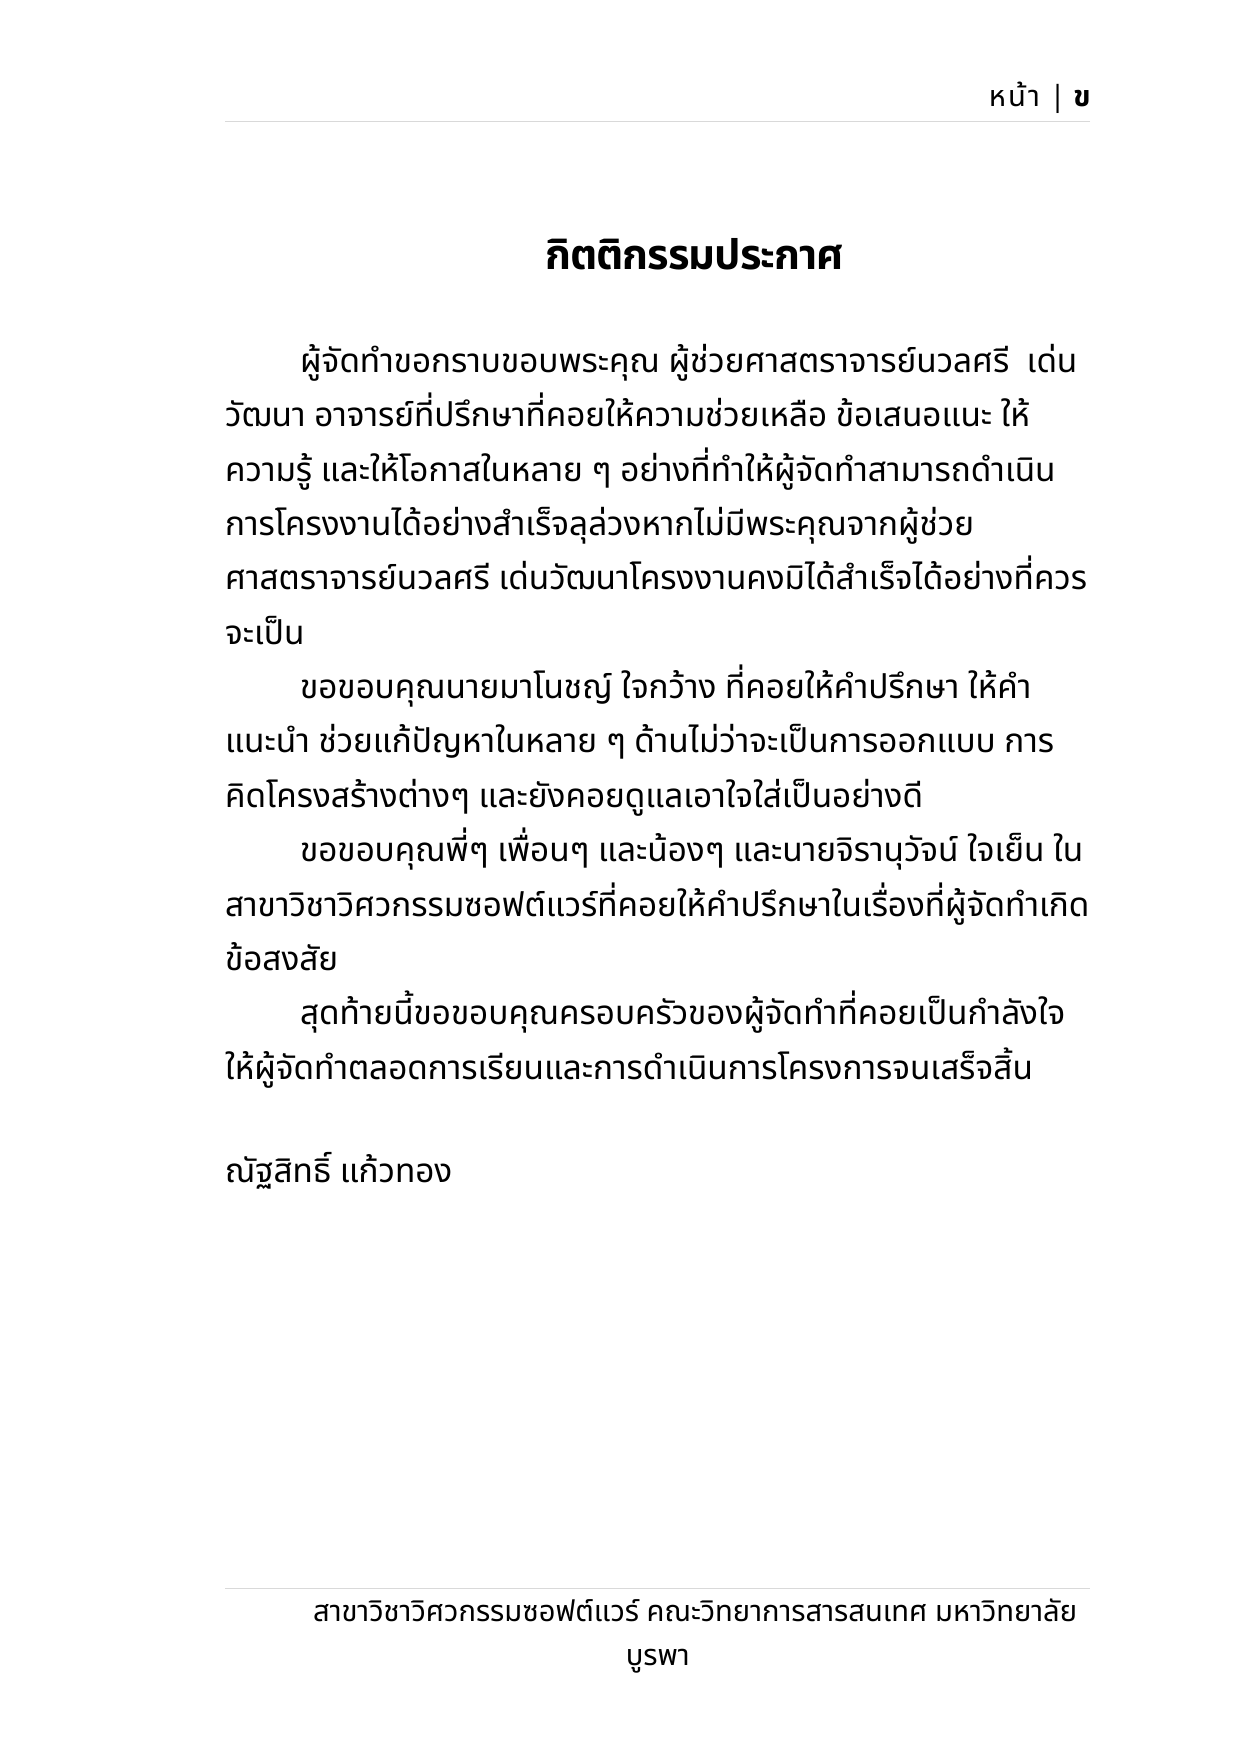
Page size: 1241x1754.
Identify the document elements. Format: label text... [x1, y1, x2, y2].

title กิตติกรรมประกาศ [225, 225, 1090, 288]
text สุดท้ายนี้ขอขอบคุณครอบครัวของผู้จัดทำที่คอยเป็นกำลังใจให้ผู้จัดทำตลอดการเรียนและการดำเนินการโครงการจนเสร็จสิ้น [225, 989, 1090, 1094]
text ณัฐสิทธิ์ แก้วทอง [225, 1098, 1090, 1198]
text ขอขอบคุณนายมาโนชญ์ ใจกว้าง ที่คอยให้คำปรึกษา ให้คำแนะนำ ช่วยแก้ปัญหาในหลาย ๆ ด้านไม่ว่าจะเป็นการออกแบบ การคิดโครงสร้างต่างๆ และยังคอยดูแลเอาใจใส่เป็นอย่างดี [225, 663, 1090, 822]
text ผู้จัดทำขอกราบขอบพระคุณ ผู้ช่วยศาสตราจารย์นวลศรี เด่นวัฒนา อาจารย์ที่ปรึกษาที่คอยให้ความช่วยเหลือ ข้อเสนอแนะ ให้ความรู้ และให้โอกาสในหลาย ๆ อย่างที่ทำให้ผู้จัดทำสามารถดำเนินการโครงงานได้อย่างสำเร็จลุล่วงหากไม่มีพระคุณจากผู้ช่วยศาสตราจารย์นวลศรี เด่นวัฒนาโครงงานคงมิได้สำเร็จได้อย่างที่ควรจะเป็น [225, 337, 1090, 659]
text ขอขอบคุณพี่ๆ เพื่อนๆ และน้องๆ และนายจิรานุวัจน์ ใจเย็น ในสาขาวิชาวิศวกรรมซอฟต์แวร์ที่คอยให้คำปรึกษาในเรื่องที่ผู้จัดทำเกิดข้อสงสัย [225, 826, 1090, 985]
